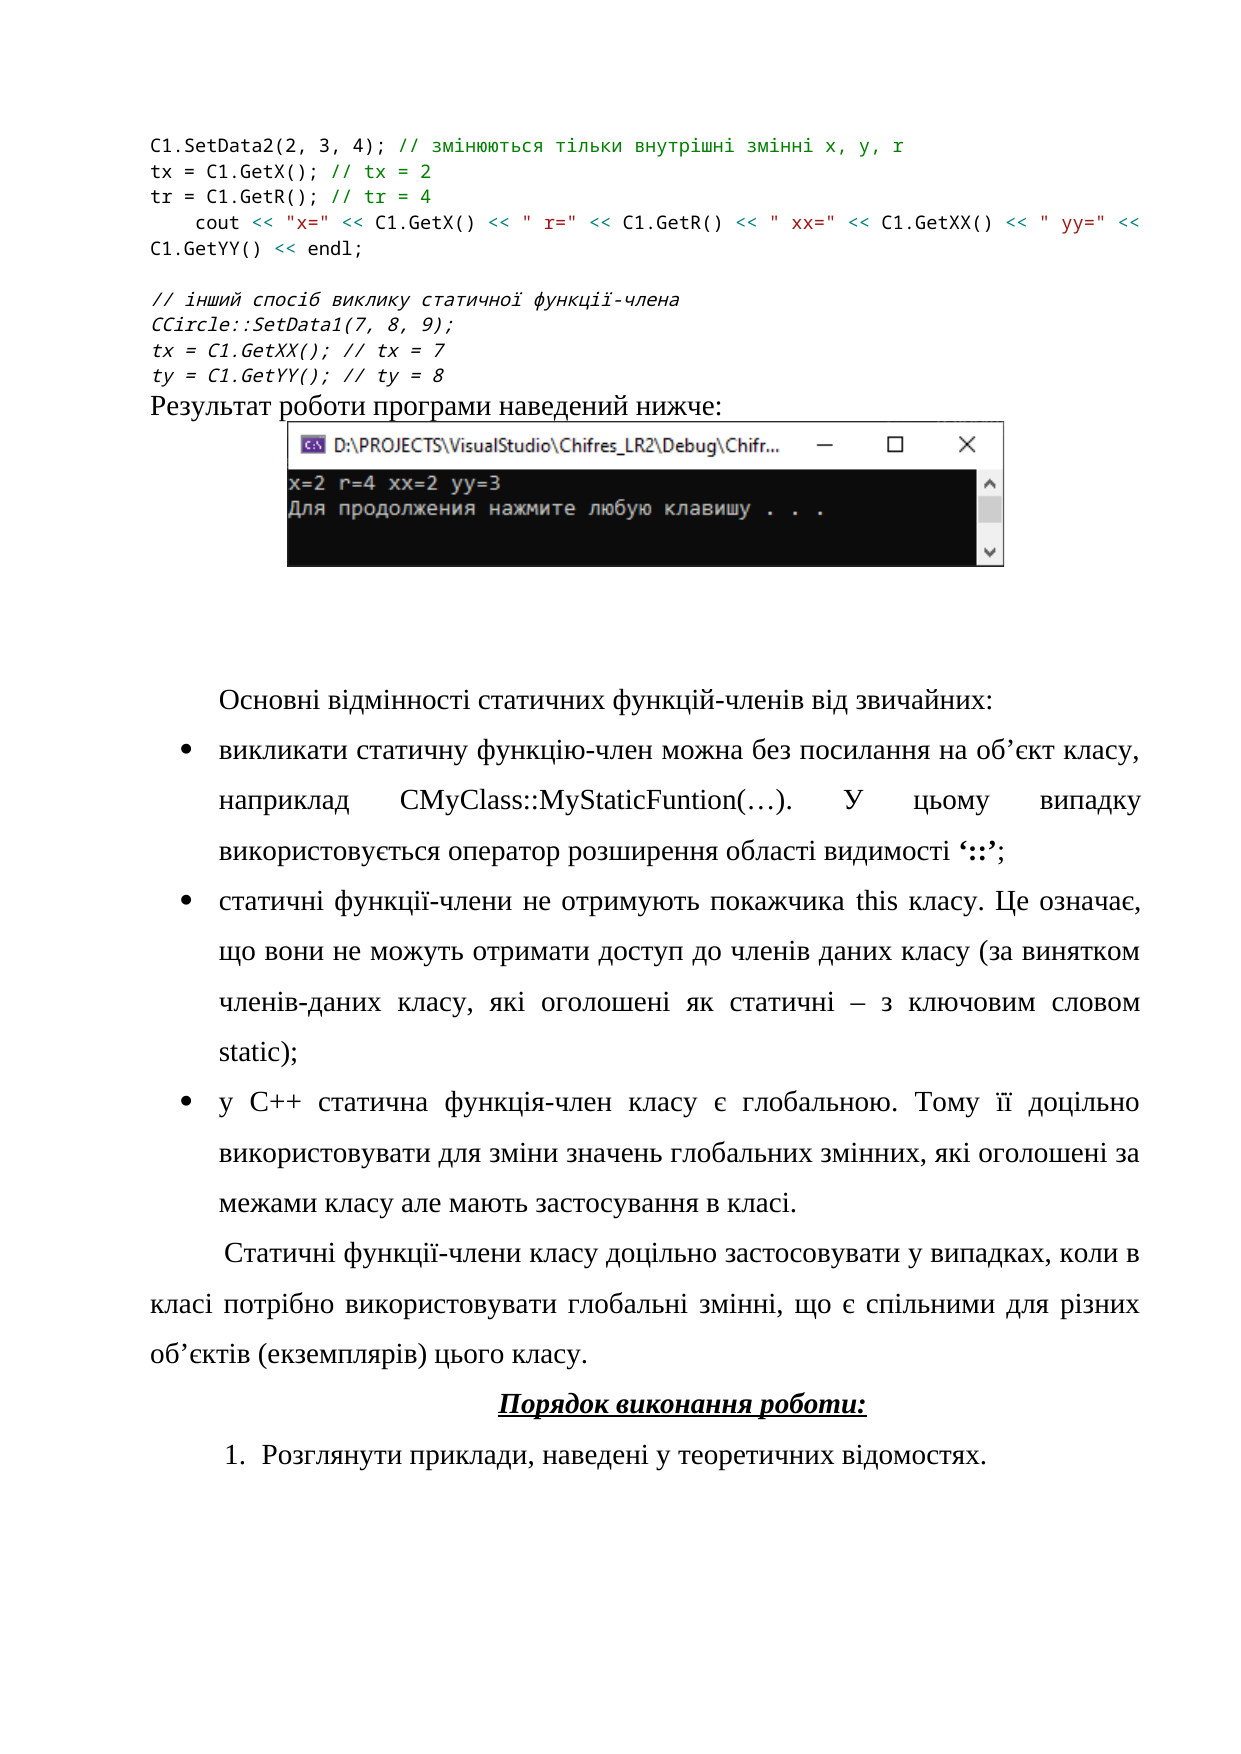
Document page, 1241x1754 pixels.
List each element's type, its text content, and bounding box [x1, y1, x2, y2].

picture [287, 421, 1005, 567]
list Розглянути приклади, наведені у теоретичних відомостях. [224, 1437, 1141, 1470]
text tx = C1.GetX(); // tx = 2 [150, 158, 1141, 184]
text Порядок виконання роботи: [150, 1386, 1141, 1420]
text C1.SetData2(2, 3, 4); // змінюються тільки внутрішні змінні x, y, r [150, 133, 1141, 158]
text tx = C1.GetXX(); // tx = 7 [150, 337, 1141, 362]
list викликати статичну функцію-член можна без посилання на об’єкт класу, наприклад CMyClass::MyStaticFuntion(…). У цьому випадку використовується оператор розширення області видимості ‘::’; [181, 732, 1141, 866]
text ty = C1.GetYY(); // ty = 8 [150, 362, 1141, 388]
text Основні відмінності статичних функцій-членів від звичайних: [150, 682, 1141, 715]
text cout << "x=" << C1.GetX() << " r=" << C1.GetR() << " xx=" << C1.GetXX() << " yy=" << C1.GetYY() << endl; [150, 209, 1141, 260]
text // інший спосіб виклику статичної функції-члена [150, 286, 1141, 311]
text tr = C1.GetR(); // tr = 4 [150, 184, 1141, 209]
text Статичні функції-члени класу доцільно застосовувати у випадках, коли в класі потрібно використовувати глобальні змінні, що є спільними для різних об’єктів (екземплярів) цього класу. [150, 1236, 1141, 1370]
list статичні функції-члени не отримують покажчика this класу. Це означає, що вони не можуть отримати доступ до членів даних класу (за винятком членів-даних класу, які оголошені як статичні – з ключовим словом static); [181, 883, 1141, 1068]
text Результат роботи програми наведений нижче: [150, 388, 1141, 421]
list у C++ статична функція-член класу є глобальною. Тому її доцільно використовувати для зміни значень глобальних змінних, які оголошені за межами класу але мають застосування в класі. [181, 1084, 1141, 1219]
text CCircle::SetData1(7, 8, 9); [150, 311, 1141, 337]
